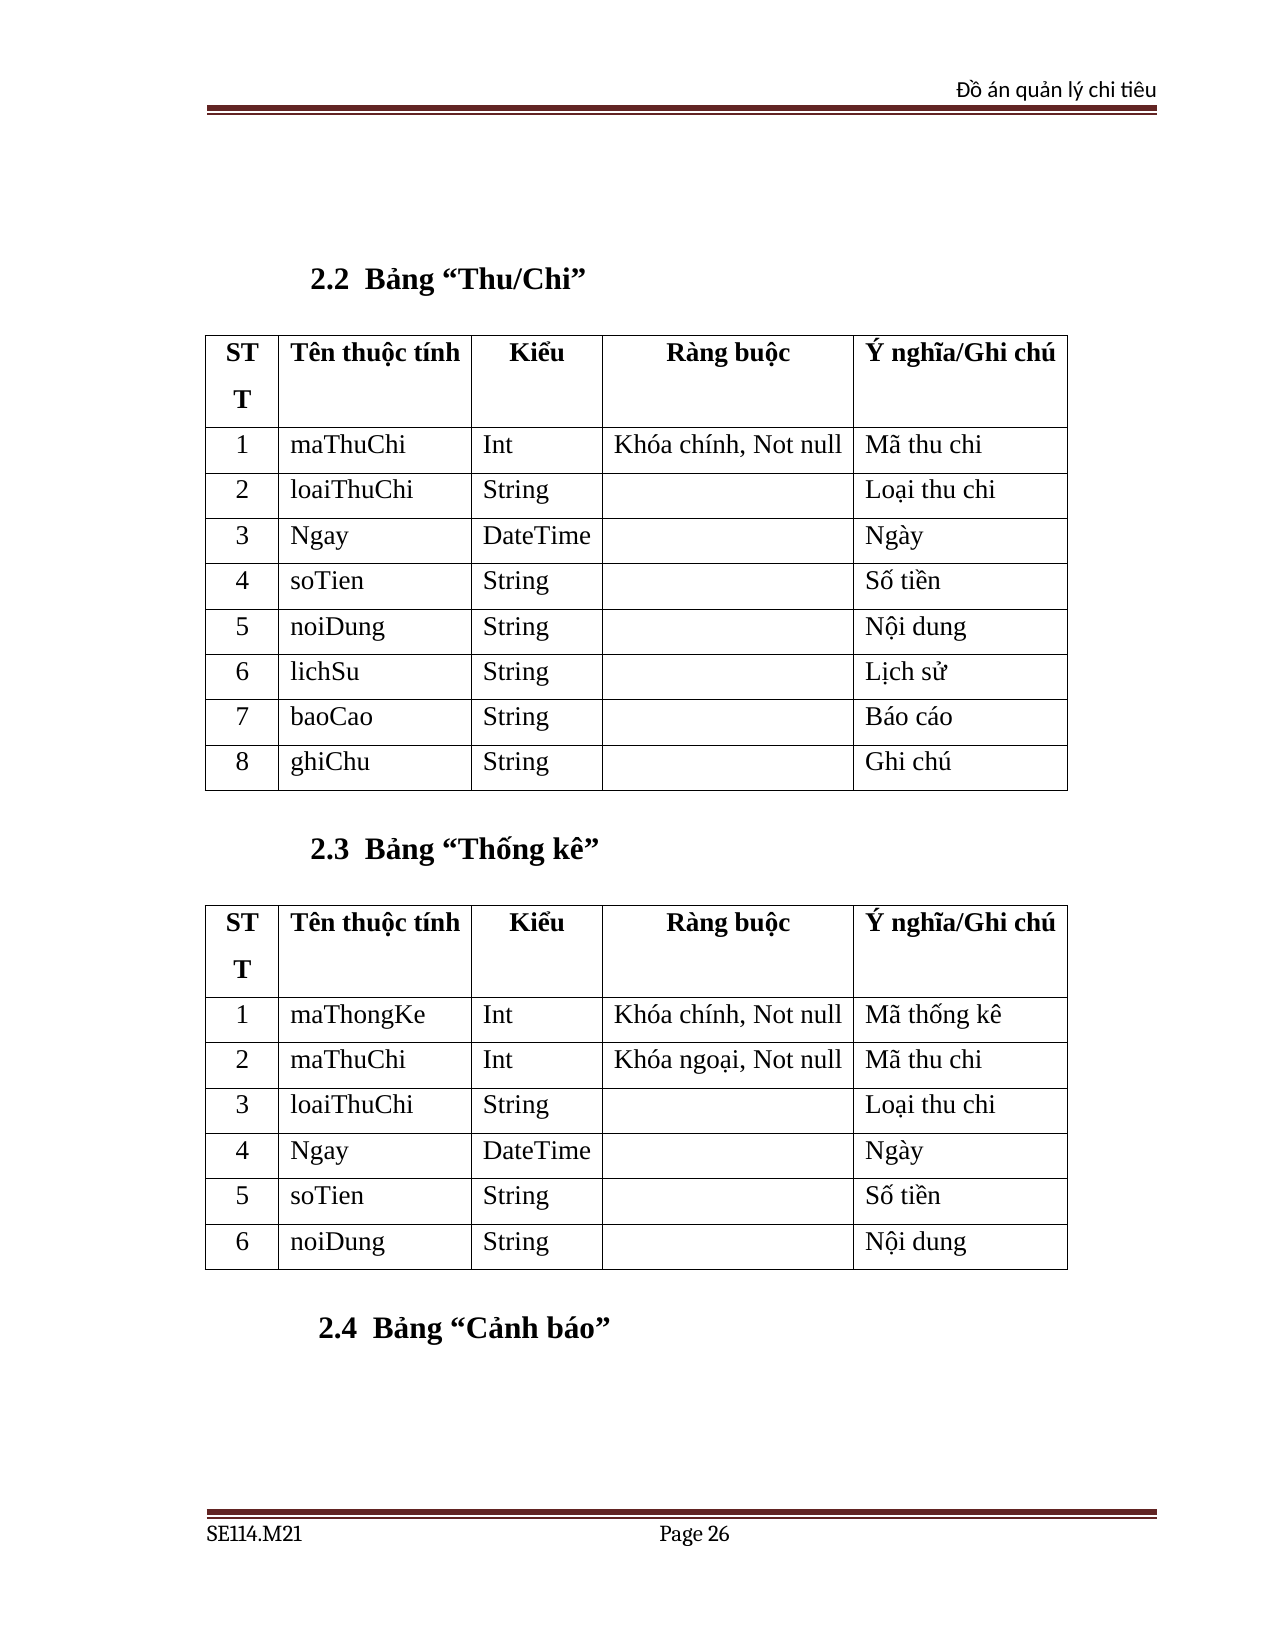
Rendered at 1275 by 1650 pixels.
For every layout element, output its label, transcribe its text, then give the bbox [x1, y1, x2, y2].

table_cell Mã thu chi [854, 1043, 1067, 1088]
table_cell String [472, 1089, 602, 1133]
table_cell [603, 1089, 853, 1133]
table_cell Số tiền [854, 1179, 1067, 1223]
table_cell String [472, 564, 602, 608]
table_header Ràng buộc [603, 906, 853, 997]
table_cell Khóa chính, Not null [603, 428, 853, 473]
table_cell [603, 1134, 853, 1178]
table_cell 1 [206, 998, 278, 1042]
table_cell Báo cáo [854, 700, 1067, 744]
table_cell Khóa chính, Not null [603, 998, 853, 1042]
table_cell maThuChi [279, 1043, 471, 1088]
table_cell soTien [279, 1179, 471, 1223]
table_cell String [472, 1225, 602, 1269]
table_cell 1 [206, 428, 278, 473]
table_cell [603, 519, 853, 563]
table_cell [603, 474, 853, 518]
table_cell 2 [206, 474, 278, 518]
table_cell DateTime [472, 519, 602, 563]
list 2.2 Bảng “Thu/Chi” [310, 261, 1157, 297]
table_cell Ngay [279, 1134, 471, 1178]
table_cell baoCao [279, 700, 471, 744]
table_cell String [472, 655, 602, 699]
table_header Ràng buộc [603, 336, 853, 427]
table_cell noiDung [279, 1225, 471, 1269]
table_cell String [472, 700, 602, 744]
table_cell 3 [206, 519, 278, 563]
table_cell String [472, 474, 602, 518]
table_cell Loại thu chi [854, 1089, 1067, 1133]
table_cell [603, 1225, 853, 1269]
table_cell 4 [206, 564, 278, 608]
table_cell Loại thu chi [854, 474, 1067, 518]
table_cell [603, 564, 853, 608]
table_header Ý nghĩa/Ghi chú [854, 906, 1067, 997]
table_cell Mã thu chi [854, 428, 1067, 473]
table_cell [603, 610, 853, 654]
table_cell noiDung [279, 610, 471, 654]
table_cell 5 [206, 1179, 278, 1223]
table_cell Ngay [279, 519, 471, 563]
table_cell DateTime [472, 1134, 602, 1178]
table_cell Int [472, 998, 602, 1042]
table_cell Khóa ngoại, Not null [603, 1043, 853, 1088]
table_header STT [206, 336, 278, 427]
table_cell String [472, 610, 602, 654]
table_header Kiểu [472, 906, 602, 997]
list 2.3 Bảng “Thống kê” [310, 830, 1157, 866]
table_cell 3 [206, 1089, 278, 1133]
table_cell maThuChi [279, 428, 471, 473]
table_cell Nội dung [854, 610, 1067, 654]
table_cell Mã thống kê [854, 998, 1067, 1042]
table_cell [603, 655, 853, 699]
table_cell lichSu [279, 655, 471, 699]
table_header STT [206, 906, 278, 997]
table_cell Ngày [854, 1134, 1067, 1178]
list 2.4 Bảng “Cảnh báo” [310, 1309, 1157, 1345]
table_cell Số tiền [854, 564, 1067, 608]
table_cell 6 [206, 655, 278, 699]
table_cell 2 [206, 1043, 278, 1088]
table_cell 7 [206, 700, 278, 744]
table_cell maThongKe [279, 998, 471, 1042]
table_cell [603, 746, 853, 790]
table_cell loaiThuChi [279, 1089, 471, 1133]
table_header Tên thuộc tính [279, 906, 471, 997]
table_cell soTien [279, 564, 471, 608]
table_header Tên thuộc tính [279, 336, 471, 427]
table_header Kiểu [472, 336, 602, 427]
table_cell Lịch sử [854, 655, 1067, 699]
table_header Ý nghĩa/Ghi chú [854, 336, 1067, 427]
table_cell Int [472, 1043, 602, 1088]
table_cell 6 [206, 1225, 278, 1269]
table_cell [603, 1179, 853, 1223]
table_cell Int [472, 428, 602, 473]
table_cell String [472, 1179, 602, 1223]
table_cell Nội dung [854, 1225, 1067, 1269]
table_cell [603, 700, 853, 744]
table_cell 4 [206, 1134, 278, 1178]
table_cell loaiThuChi [279, 474, 471, 518]
table_cell Ghi chú [854, 746, 1067, 790]
table_cell Ngày [854, 519, 1067, 563]
table_cell ghiChu [279, 746, 471, 790]
table_cell String [472, 746, 602, 790]
table_cell 8 [206, 746, 278, 790]
table_cell 5 [206, 610, 278, 654]
